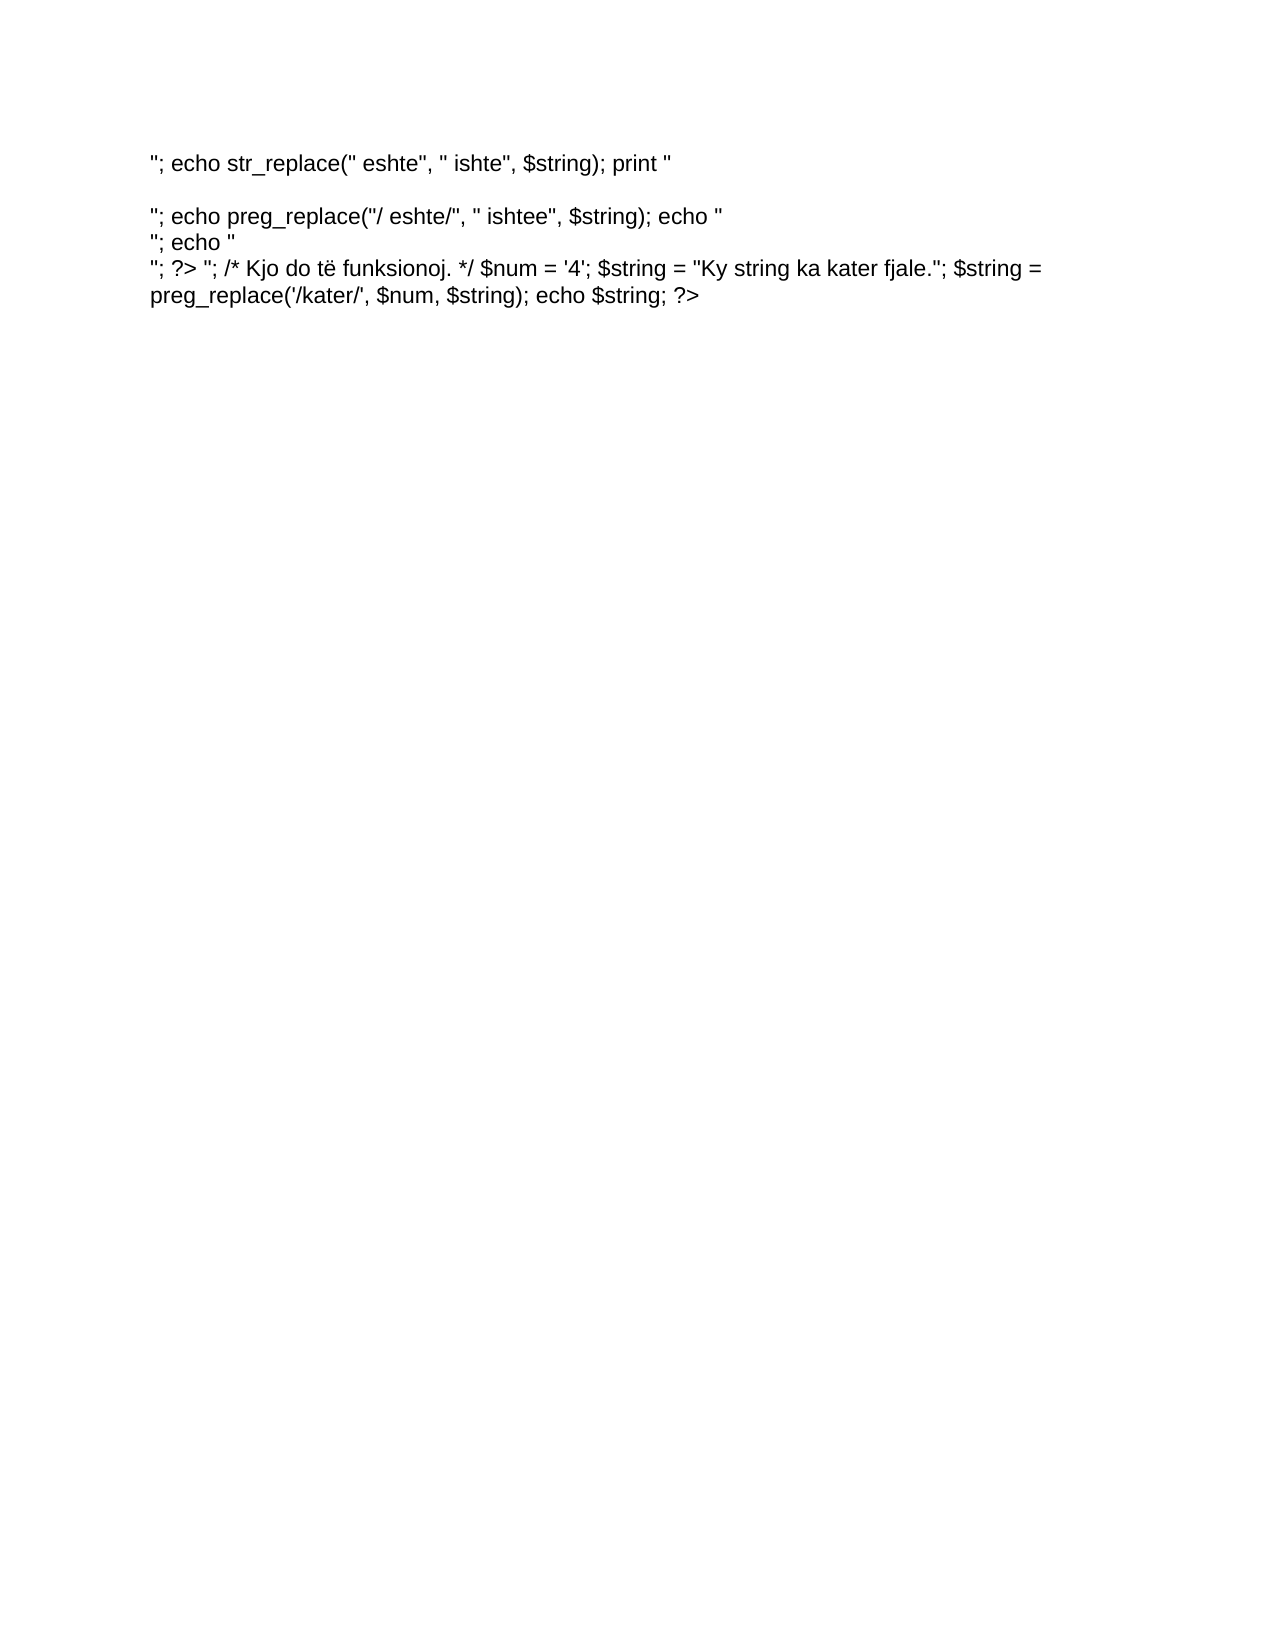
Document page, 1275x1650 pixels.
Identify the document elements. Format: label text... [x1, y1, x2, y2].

text "; echo preg_replace("/ eshte/", " ishtee", $string); echo " [150, 203, 1125, 229]
text "; ?> "; /* Kjo do të funksionoj. */ $num = '4'; $string = "Ky string ka kater fjale."; $string = preg_replace('/kater/', $num, $string); echo $string; ?> [150, 255, 1125, 308]
text "; echo str_replace(" eshte", " ishte", $string); print " [150, 150, 1125, 176]
text "; echo " [150, 229, 1125, 255]
